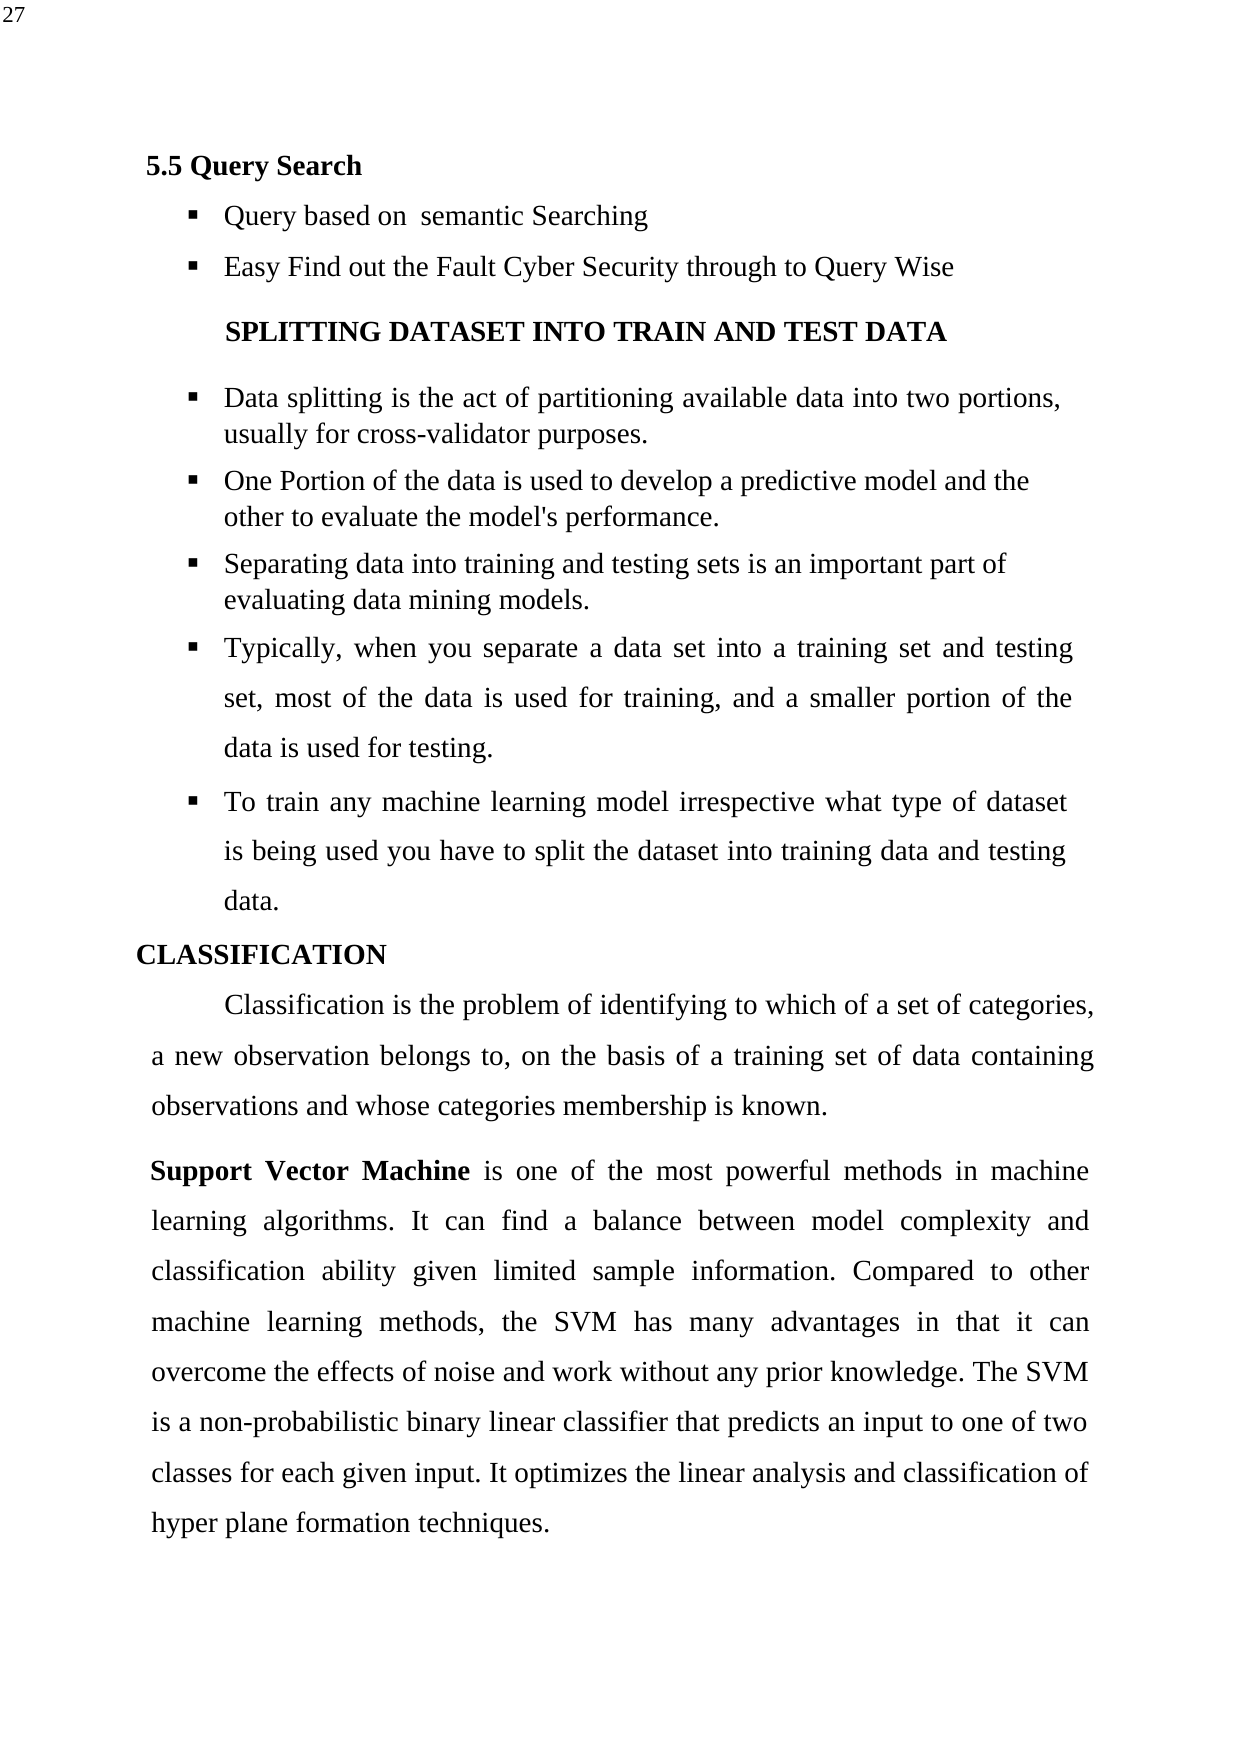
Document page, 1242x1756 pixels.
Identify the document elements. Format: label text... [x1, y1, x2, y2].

list Typically, when you separate a data set into a training set and testing set, most of the data is used for training, and a smaller portion of the data is used for testing. [186, 630, 1073, 764]
subtitle 5.5 Query Search [108, 148, 1219, 181]
subtitle CLASSIFICATION [136, 937, 1219, 970]
text Support Vector Machine is one of the most powerful methods in machine learning algorithms. It can find a balance between model complexity and classification ability given limited sample information. Compared to other machine learning methods, the SVM has many advantages in that it can overcome the effects of noise and work without any prior knowledge. The SVM is a non-probabilistic binary linear classifier that predicts an input to one of two classes for each given input. It optimizes the linear analysis and classification of hyper plane formation techniques. [150, 1153, 1089, 1538]
list Query based on semantic Searching [186, 198, 1219, 232]
text Classification is the problem of identifying to which of a set of categories, a new observation belongs to, on the basis of a training set of data containing observations and whose categories membership is known. [151, 987, 1096, 1122]
list Data splitting is the act of partitioning available data into two portions, usually for cross-validator purposes. [186, 380, 1066, 449]
list To train any machine learning model irrespective what type of dataset is being used you have to split the dataset into training data and testing data. [186, 784, 1067, 916]
list Easy Find out the Fault Cyber Security through to Query Wise [186, 249, 1219, 283]
list One Portion of the data is used to develop a predictive model and the other to evaluate the model's performance. [186, 463, 1031, 533]
list Separating data into training and testing sets is an important part of evaluating data mining models. [186, 546, 1008, 616]
subtitle SPLITTING DATASET INTO TRAIN AND TEST DATA [225, 314, 1219, 348]
